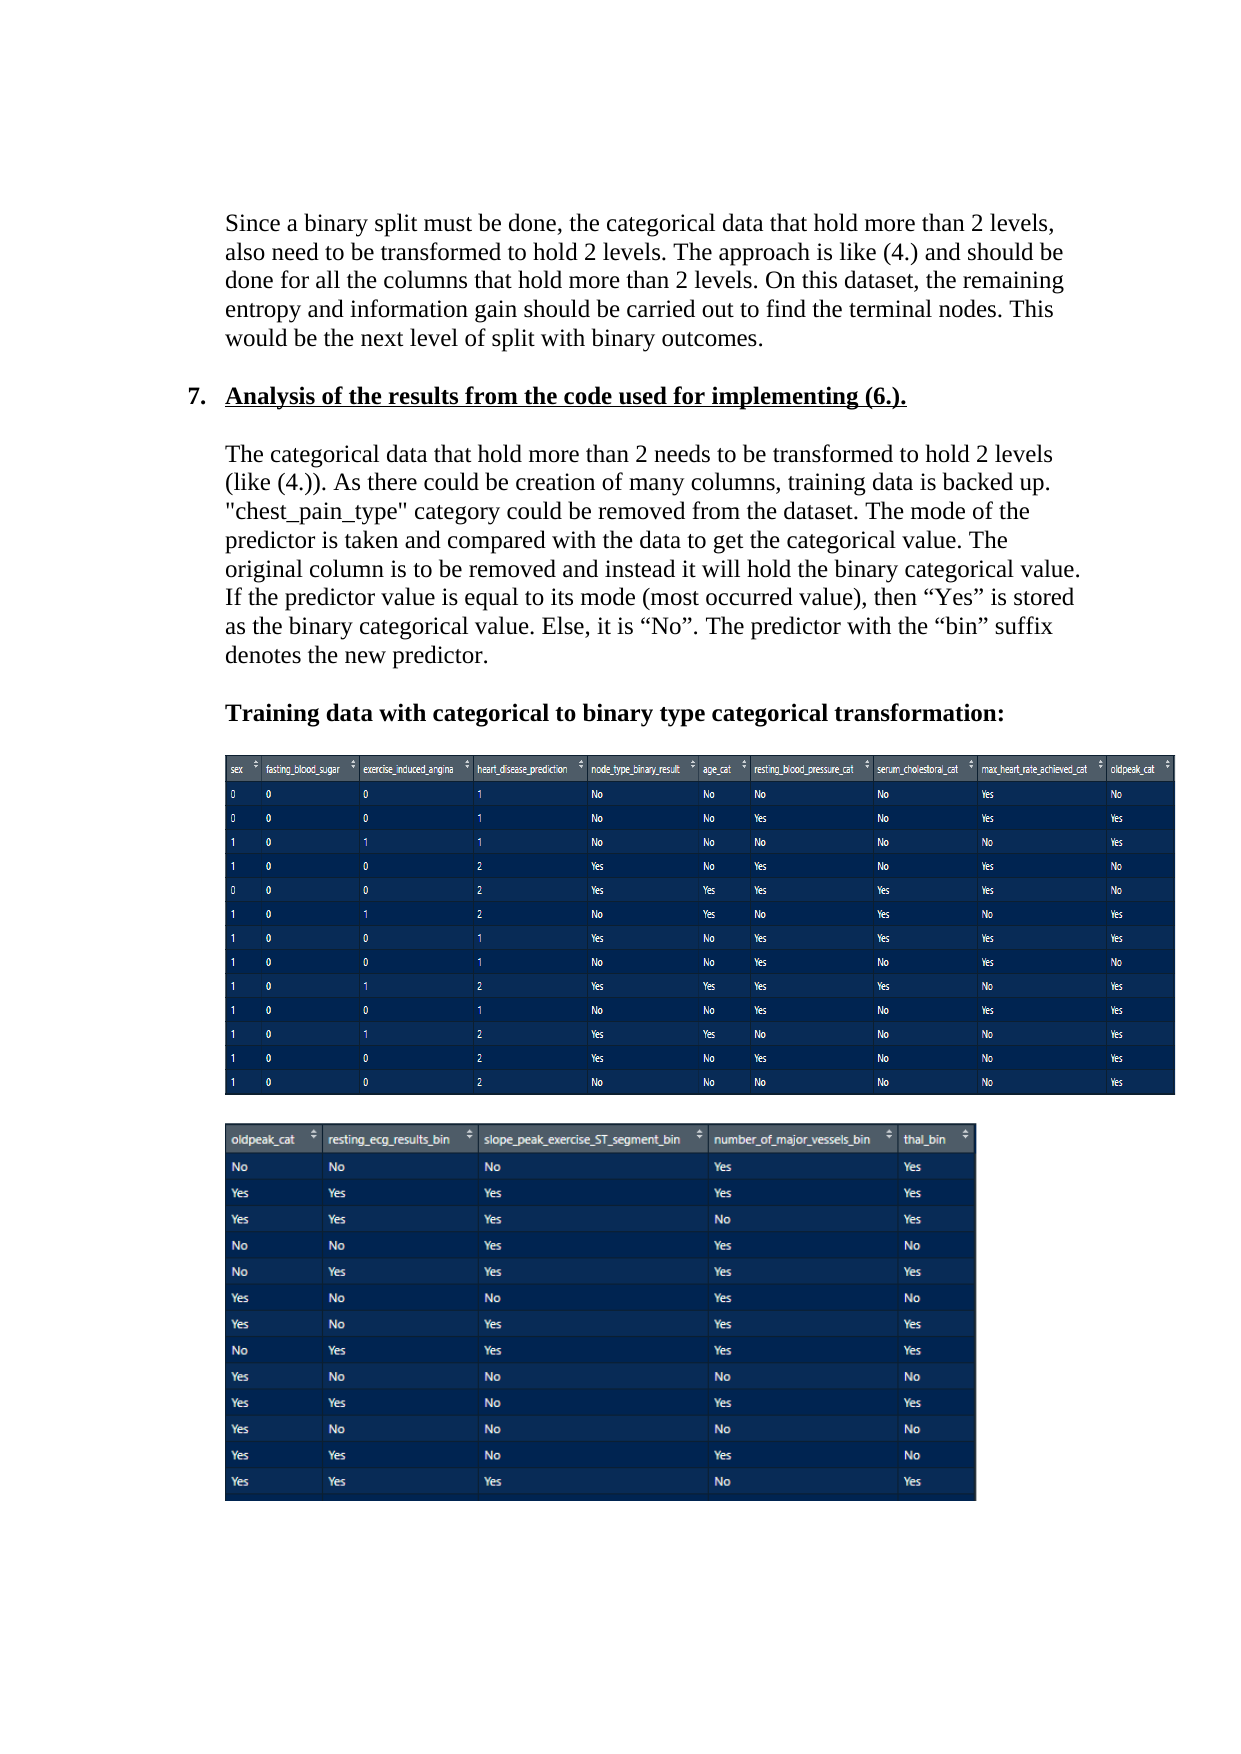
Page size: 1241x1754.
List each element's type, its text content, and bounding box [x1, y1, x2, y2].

picture [225, 755, 1175, 1095]
list Analysis of the results from the code used for implementing (6.). [187, 381, 1090, 409]
text The categorical data that hold more than 2 needs to be transformed to hold 2 levels (like (4.)). As there could be creation of many columns, training data is backed up. "chest_pain_type" category could be removed from the dataset. The mode of the predictor is taken and compared with the data to get the categorical value. The original column is to be removed and instead it will hold the binary categorical value. If the predictor value is equal to its mode (most occurred value), then “Yes” is stored as the binary categorical value. Else, it is “No”. The predictor with the “bin” suffix denotes the new predictor. [225, 439, 1090, 669]
text Since a binary split must be done, the categorical data that hold more than 2 levels, also need to be transformed to hold 2 levels. The approach is like (4.) and should be done for all the columns that hold more than 2 levels. On this dataset, the remaining entropy and information gain should be carried out to find the terminal nodes. This would be the next level of split with binary outcomes. [225, 208, 1090, 352]
text Training data with categorical to binary type categorical transformation: [225, 698, 1090, 727]
picture [225, 1123, 977, 1501]
